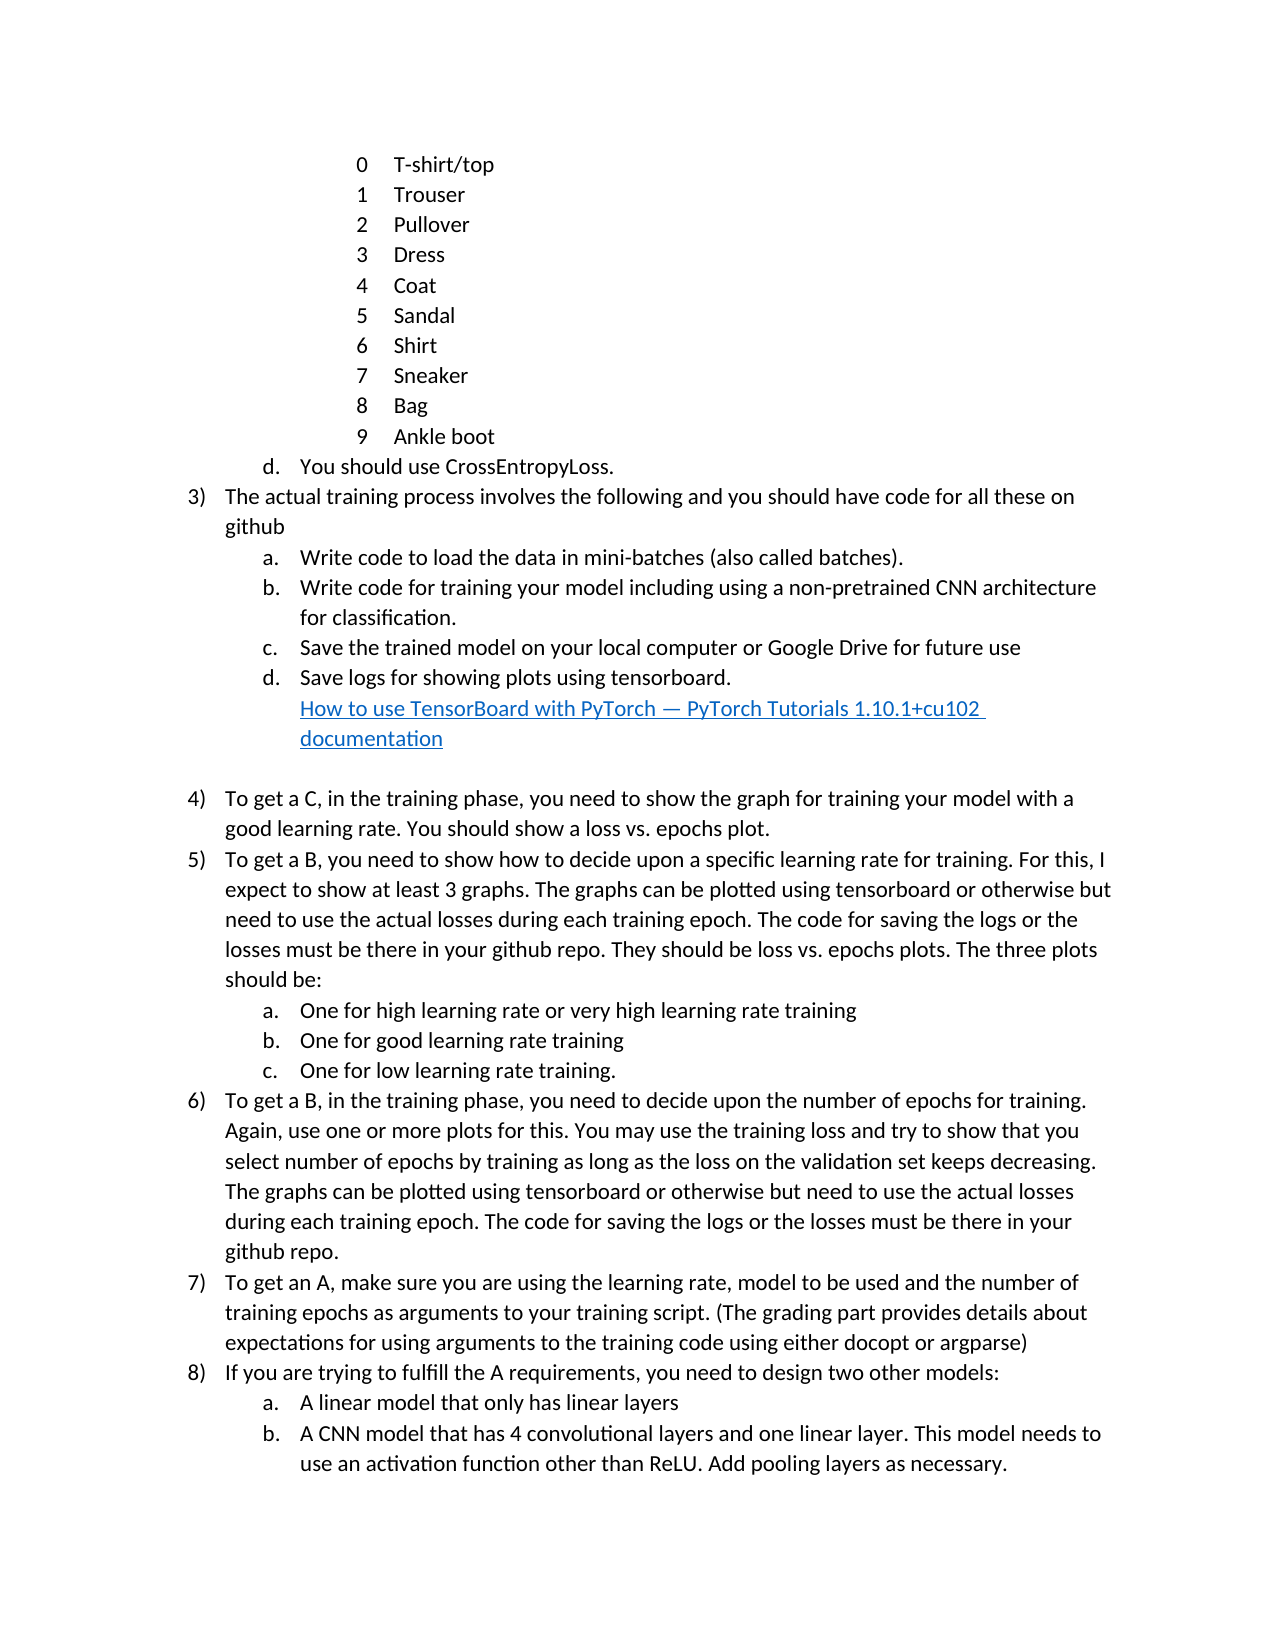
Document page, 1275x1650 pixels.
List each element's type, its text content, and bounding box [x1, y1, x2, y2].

list One for high learning rate or very high learning rate training [262, 996, 1125, 1024]
list One for low learning rate training. [262, 1056, 1125, 1084]
text 6 Shirt [356, 331, 1125, 359]
list A linear model that only has linear layers [262, 1388, 1125, 1417]
text 1 Trouser [356, 180, 1125, 208]
list The actual training process involves the following and you should have code for all these on github [187, 482, 1125, 541]
list To get a B, you need to show how to decide upon a specific learning rate for training. For this, I expect to show at least 3 graphs. The graphs can be plotted using tensorboard or otherwise but need to use the actual losses during each training epoch. The code for saving the logs or the losses must be there in your github repo. They should be loss vs. epochs plots. The three plots should be: [187, 845, 1125, 994]
list A CNN model that has 4 convolutional layers and one linear layer. This model needs to use an activation function other than ReLU. Add pooling layers as necessary. [262, 1419, 1125, 1477]
text 4 Coat [356, 271, 1125, 299]
text 2 Pullover [356, 210, 1125, 238]
list Save logs for showing plots using tensorboard. [262, 663, 1125, 692]
list How to use TensorBoard with PyTorch — PyTorch Tutorials 1.10.1+cu102 documentation [300, 694, 1125, 752]
list Save the trained model on your local computer or Google Drive for future use [262, 633, 1125, 661]
list Write code for training your model including using a non-pretrained CNN architecture for classification. [262, 573, 1125, 631]
list Write code to load the data in mini-batches (also called batches). [262, 543, 1125, 571]
text 7 Sneaker [356, 361, 1125, 389]
list You should use CrossEntropyLoss. [262, 452, 1125, 480]
list To get a C, in the training phase, you need to show the graph for training your model with a good learning rate. You should show a loss vs. epochs plot. [187, 784, 1125, 843]
text 8 Bag [356, 392, 1125, 420]
text 9 Ankle boot [356, 422, 1125, 450]
text 0 T-shirt/top [356, 150, 1125, 178]
list To get an A, make sure you are using the learning rate, model to be used and the number of training epochs as arguments to your training script. (The grading part provides details about expectations for using arguments to the training code using either docopt or argparse) [187, 1268, 1125, 1356]
text 5 Sandal [356, 301, 1125, 329]
list If you are trying to fulfill the A requirements, you need to design two other models: [187, 1358, 1125, 1386]
list To get a B, in the training phase, you need to decide upon the number of epochs for training. Again, use one or more plots for this. You may use the training loss and try to show that you select number of epochs by training as long as the loss on the validation set keeps decreasing. The graphs can be plotted using tensorboard or otherwise but need to use the actual losses during each training epoch. The code for saving the logs or the losses must be there in your github repo. [187, 1086, 1125, 1266]
text 3 Dress [356, 241, 1125, 269]
list One for good learning rate training [262, 1026, 1125, 1054]
